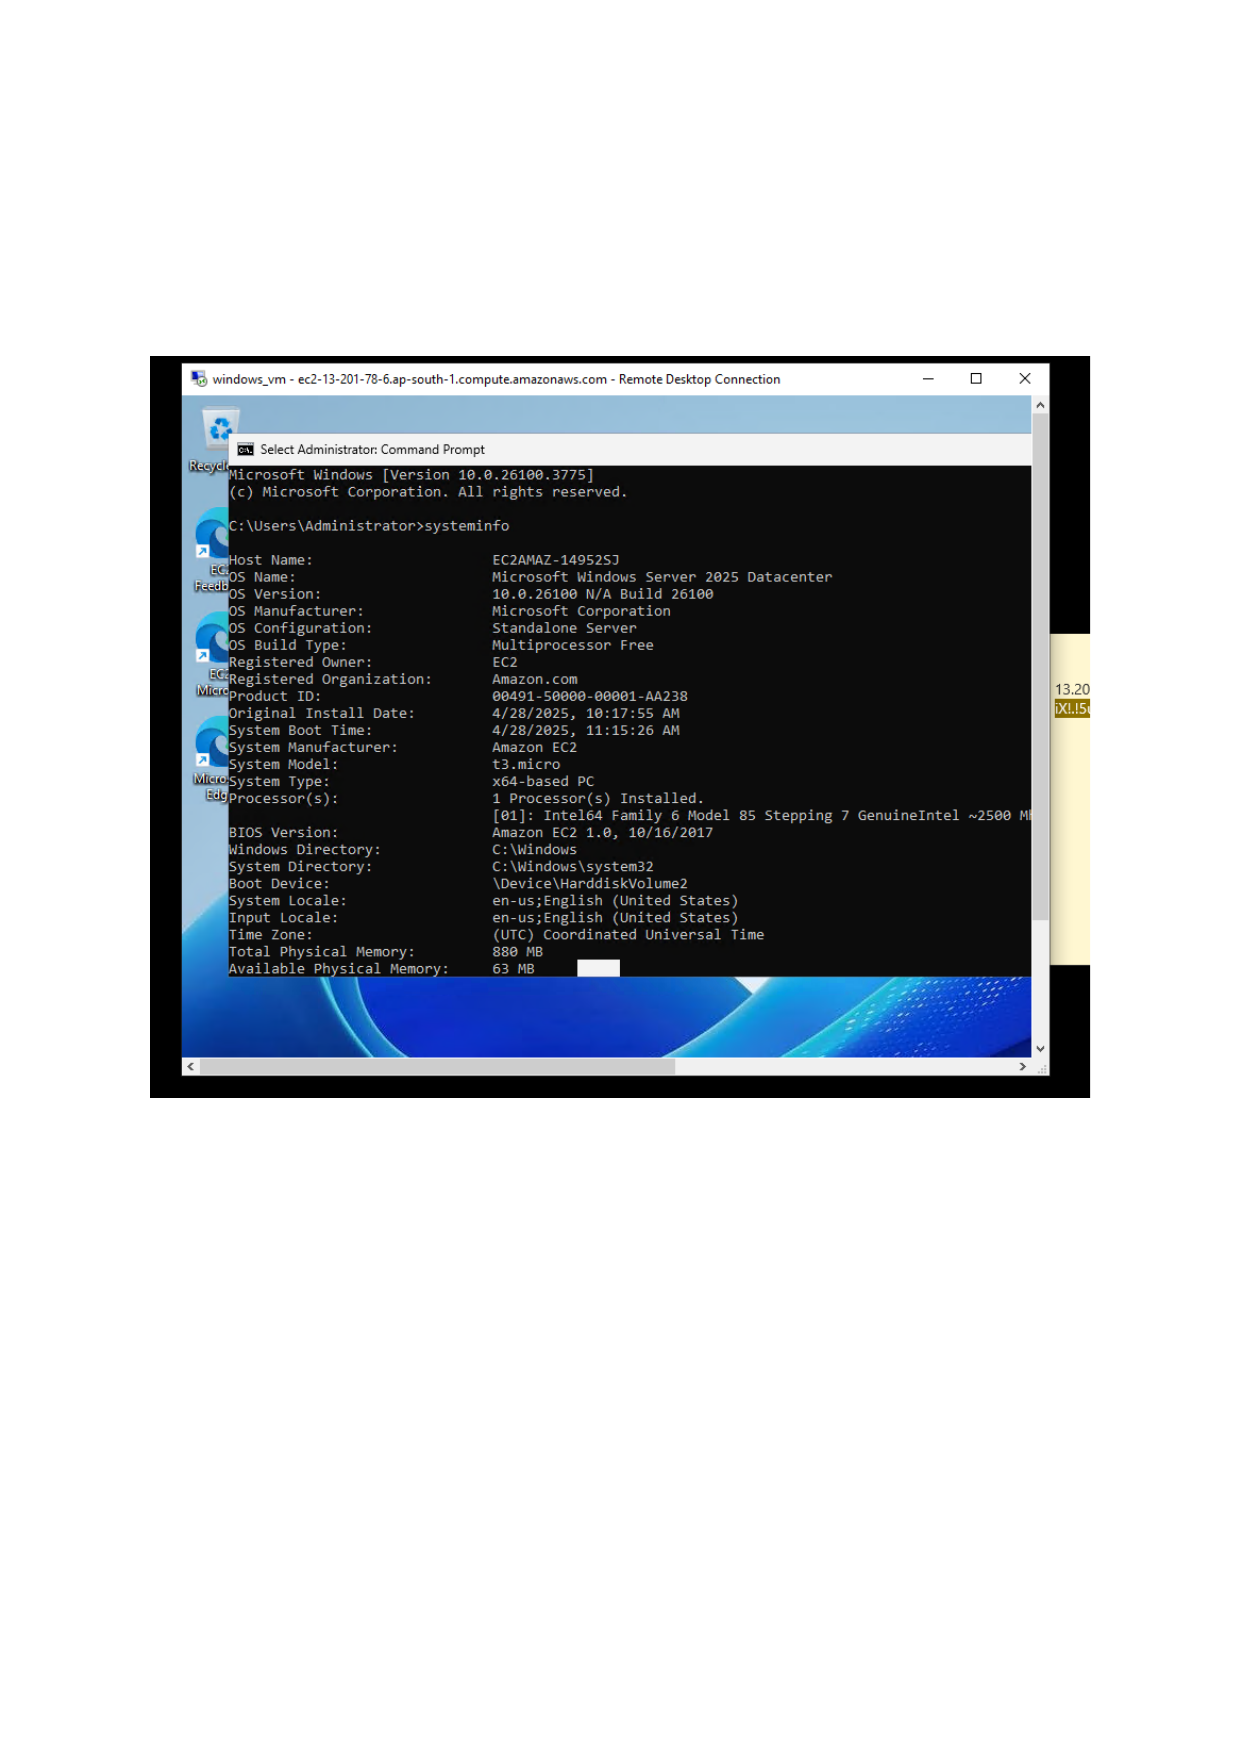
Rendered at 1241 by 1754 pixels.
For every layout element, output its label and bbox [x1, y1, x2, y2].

picture [150, 356, 1091, 1098]
